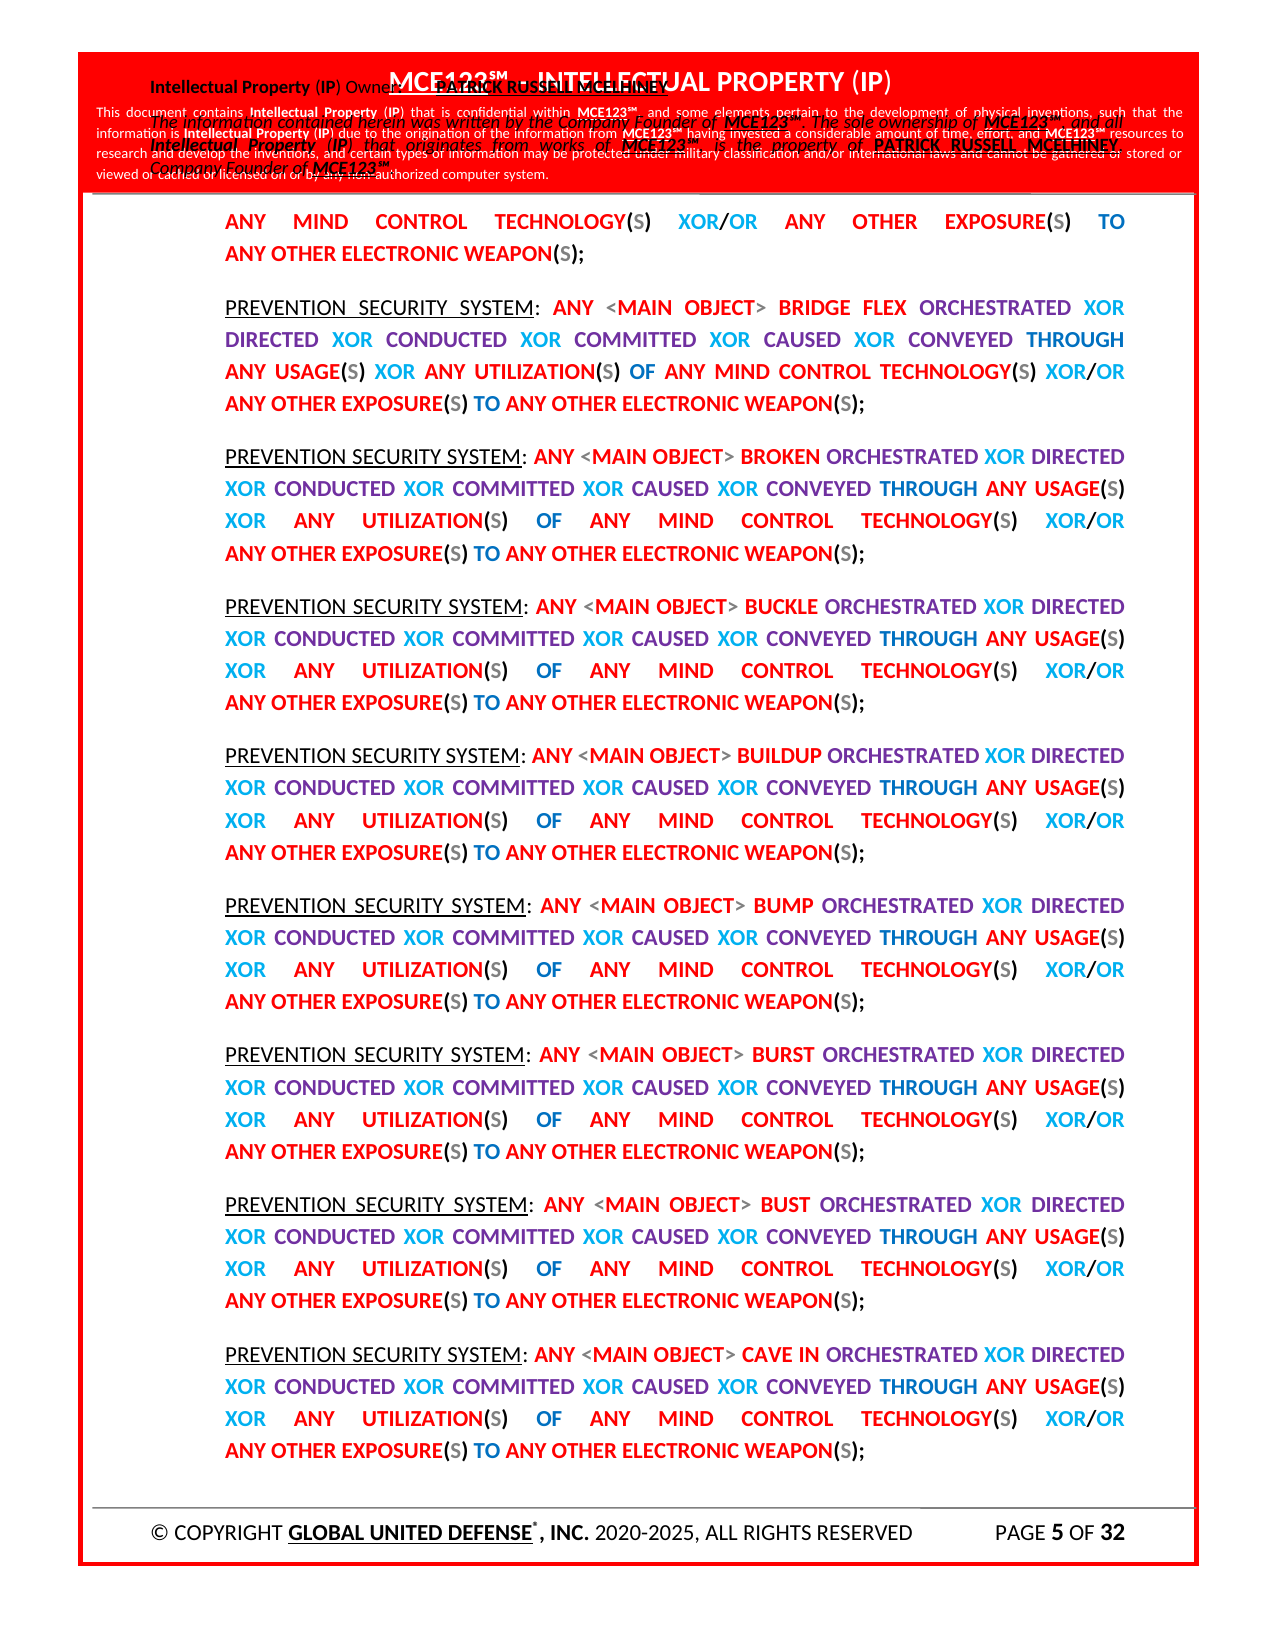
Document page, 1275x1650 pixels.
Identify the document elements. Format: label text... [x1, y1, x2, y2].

text PREVENTION SECURITY SYSTEM: ANY <MAIN OBJECT> BUMP ORCHESTRATED XOR DIRECTED XOR CONDUCTED XOR COMMITTED XOR CAUSED XOR CONVEYED THROUGH ANY USAGE(S) XOR ANY UTILIZATION(S) OF ANY MIND CONTROL TECHNOLOGY(S) XOR/OR ANY OTHER EXPOSURE(S) TO ANY OTHER ELECTRONIC WEAPON(S); [225, 891, 1125, 1016]
text PREVENTION SECURITY SYSTEM: ANY <MAIN OBJECT> CAVE IN ORCHESTRATED XOR DIRECTED XOR CONDUCTED XOR COMMITTED XOR CAUSED XOR CONVEYED THROUGH ANY USAGE(S) XOR ANY UTILIZATION(S) OF ANY MIND CONTROL TECHNOLOGY(S) XOR/OR ANY OTHER EXPOSURE(S) TO ANY OTHER ELECTRONIC WEAPON(S); [225, 1340, 1125, 1464]
text PREVENTION SECURITY SYSTEM: ANY <MAIN OBJECT> BUST ORCHESTRATED XOR DIRECTED XOR CONDUCTED XOR COMMITTED XOR CAUSED XOR CONVEYED THROUGH ANY USAGE(S) XOR ANY UTILIZATION(S) OF ANY MIND CONTROL TECHNOLOGY(S) XOR/OR ANY OTHER EXPOSURE(S) TO ANY OTHER ELECTRONIC WEAPON(S); [225, 1190, 1125, 1315]
text PREVENTION SECURITY SYSTEM: ANY <MAIN OBJECT> BUILDUP ORCHESTRATED XOR DIRECTED XOR CONDUCTED XOR COMMITTED XOR CAUSED XOR CONVEYED THROUGH ANY USAGE(S) XOR ANY UTILIZATION(S) OF ANY MIND CONTROL TECHNOLOGY(S) XOR/OR ANY OTHER EXPOSURE(S) TO ANY OTHER ELECTRONIC WEAPON(S); [225, 741, 1125, 866]
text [225, 207, 1125, 268]
text PREVENTION SECURITY SYSTEM: ANY <MAIN OBJECT> BROKEN ORCHESTRATED XOR DIRECTED XOR CONDUCTED XOR COMMITTED XOR CAUSED XOR CONVEYED THROUGH ANY USAGE(S) XOR ANY UTILIZATION(S) OF ANY MIND CONTROL TECHNOLOGY(S) XOR/OR ANY OTHER EXPOSURE(S) TO ANY OTHER ELECTRONIC WEAPON(S); [225, 442, 1125, 567]
text PREVENTION SECURITY SYSTEM: ANY <MAIN OBJECT> BURST ORCHESTRATED XOR DIRECTED XOR CONDUCTED XOR COMMITTED XOR CAUSED XOR CONVEYED THROUGH ANY USAGE(S) XOR ANY UTILIZATION(S) OF ANY MIND CONTROL TECHNOLOGY(S) XOR/OR ANY OTHER EXPOSURE(S) TO ANY OTHER ELECTRONIC WEAPON(S); [225, 1041, 1125, 1165]
text PREVENTION SECURITY SYSTEM: ANY <MAIN OBJECT> BUCKLE ORCHESTRATED XOR DIRECTED XOR CONDUCTED XOR COMMITTED XOR CAUSED XOR CONVEYED THROUGH ANY USAGE(S) XOR ANY UTILIZATION(S) OF ANY MIND CONTROL TECHNOLOGY(S) XOR/OR ANY OTHER EXPOSURE(S) TO ANY OTHER ELECTRONIC WEAPON(S); [225, 592, 1125, 716]
text PREVENTION SECURITY SYSTEM: ANY <MAIN OBJECT> BRIDGE FLEX ORCHESTRATED XOR DIRECTED XOR CONDUCTED XOR COMMITTED XOR CAUSED XOR CONVEYED THROUGH ANY USAGE(S) XOR ANY UTILIZATION(S) OF ANY MIND CONTROL TECHNOLOGY(S) XOR/OR ANY OTHER EXPOSURE(S) TO ANY OTHER ELECTRONIC WEAPON(S); [225, 293, 1125, 417]
